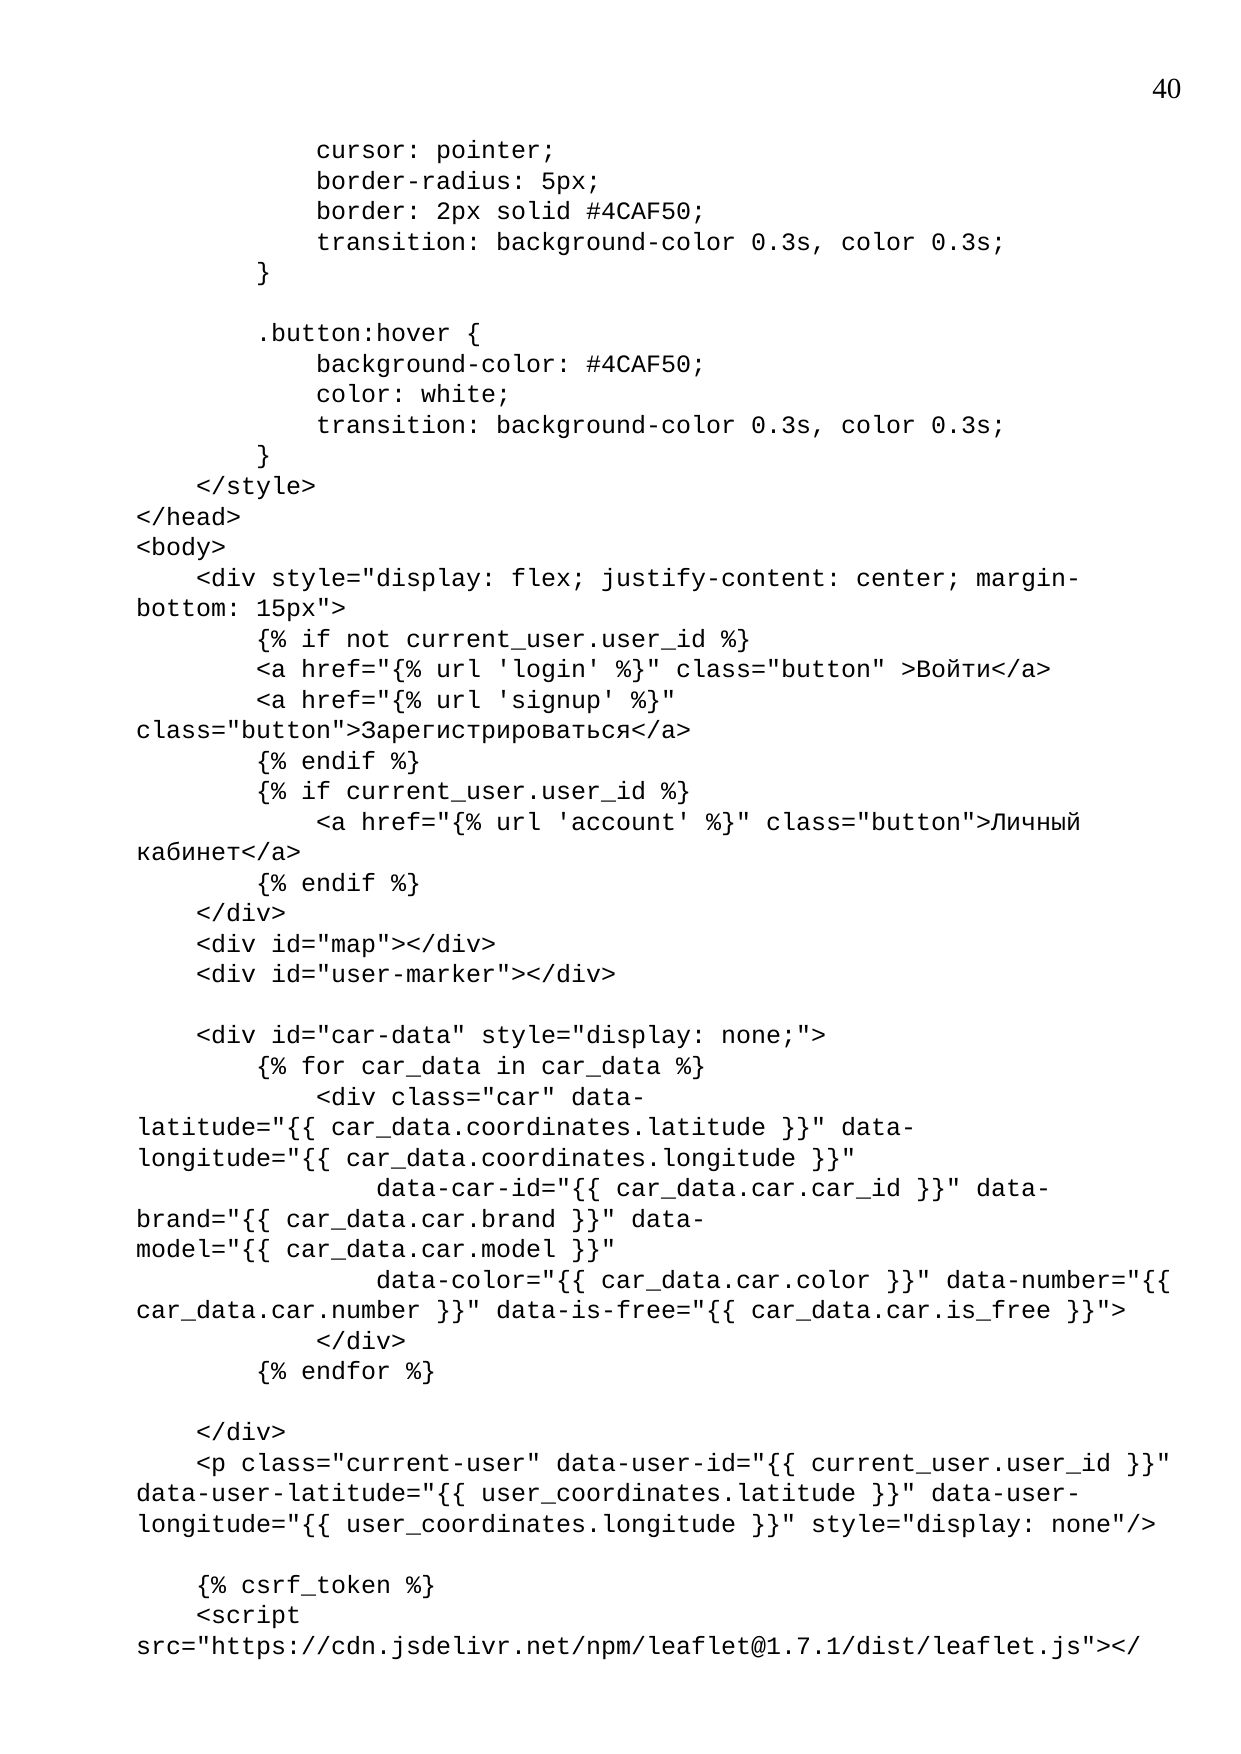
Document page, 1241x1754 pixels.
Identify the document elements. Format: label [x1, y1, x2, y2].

list [136, 138, 1181, 1662]
